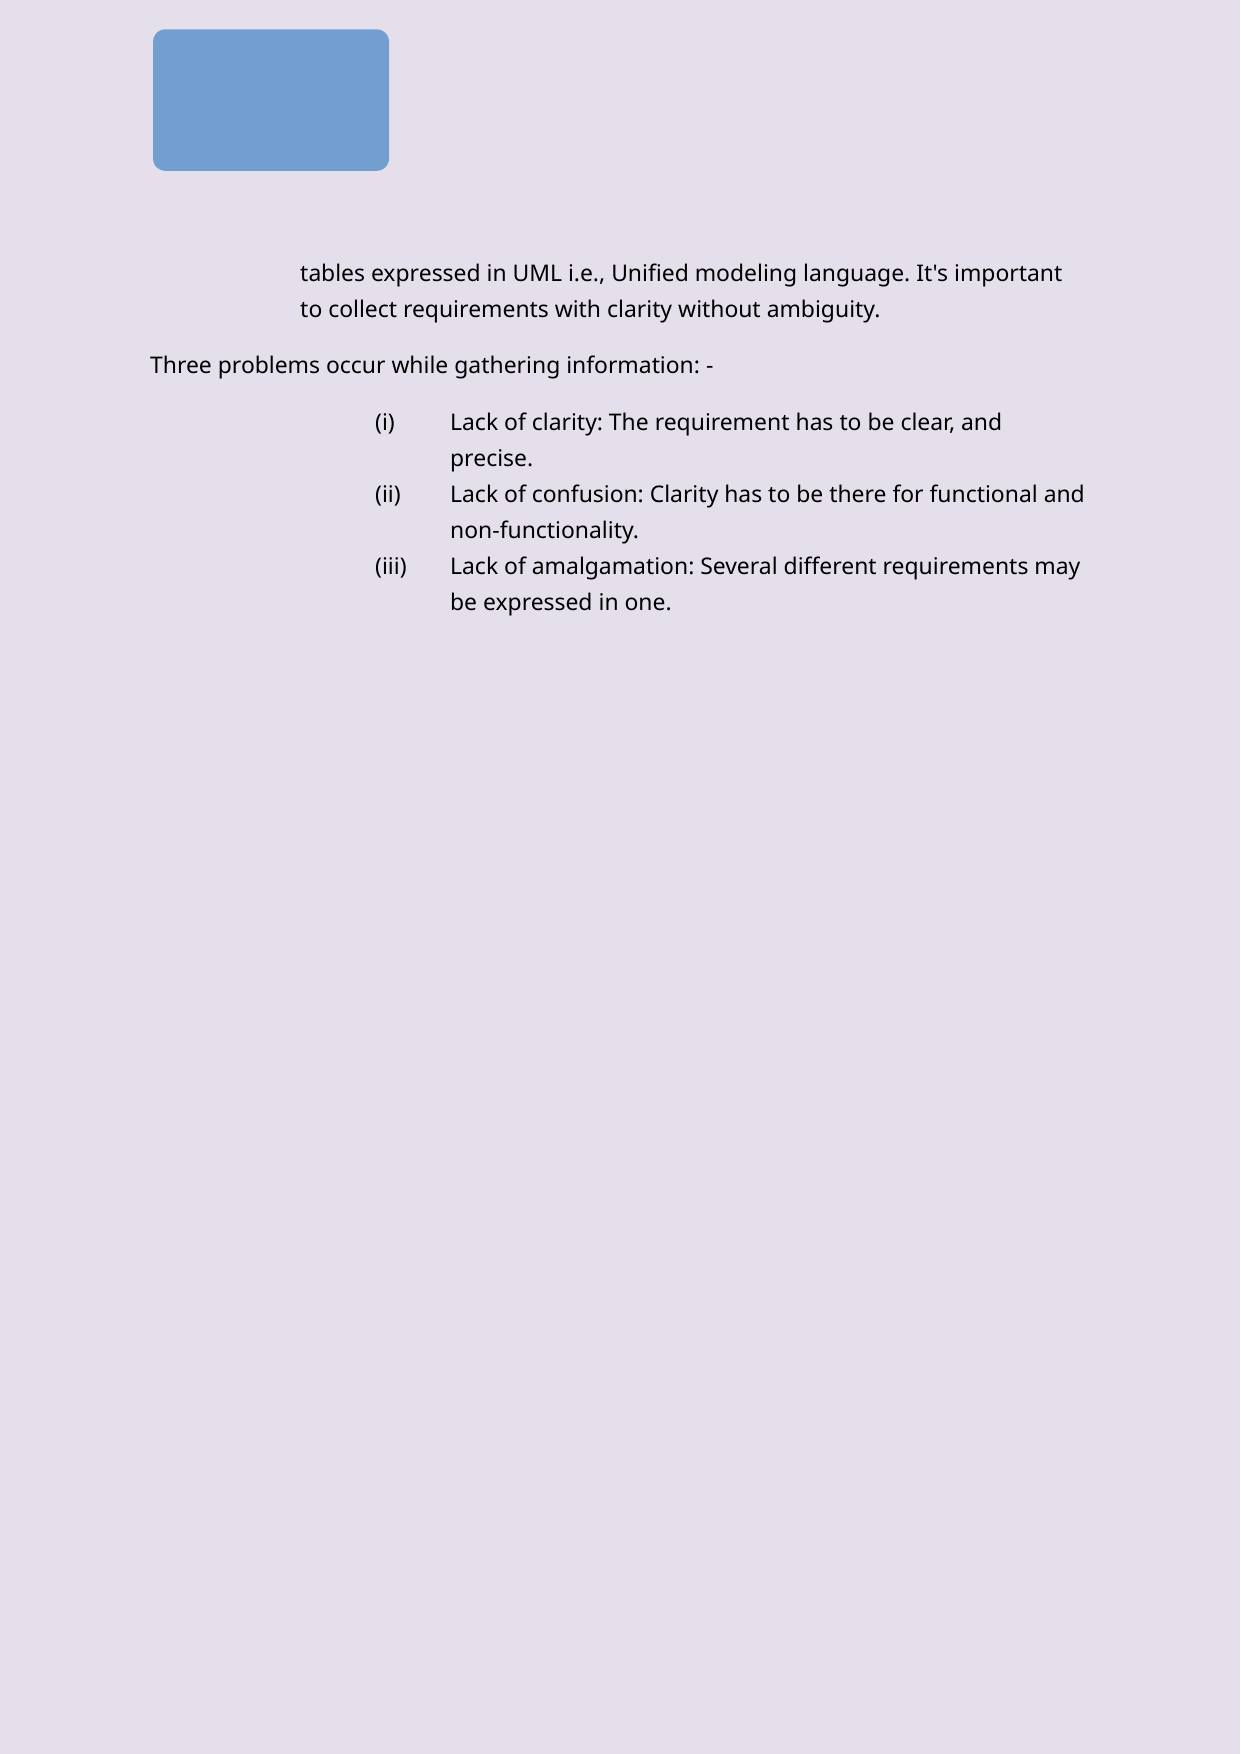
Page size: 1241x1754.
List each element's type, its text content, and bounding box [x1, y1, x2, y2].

text Three problems occur while gathering information: - [150, 349, 1090, 381]
list Lack of clarity: The requirement has to be clear, and precise. [375, 406, 1090, 473]
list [225, 257, 1090, 324]
list Lack of amalgamation: Several different requirements may be expressed in one. [375, 550, 1090, 617]
list Lack of confusion: Clarity has to be there for functional and non-functionality. [375, 478, 1090, 545]
